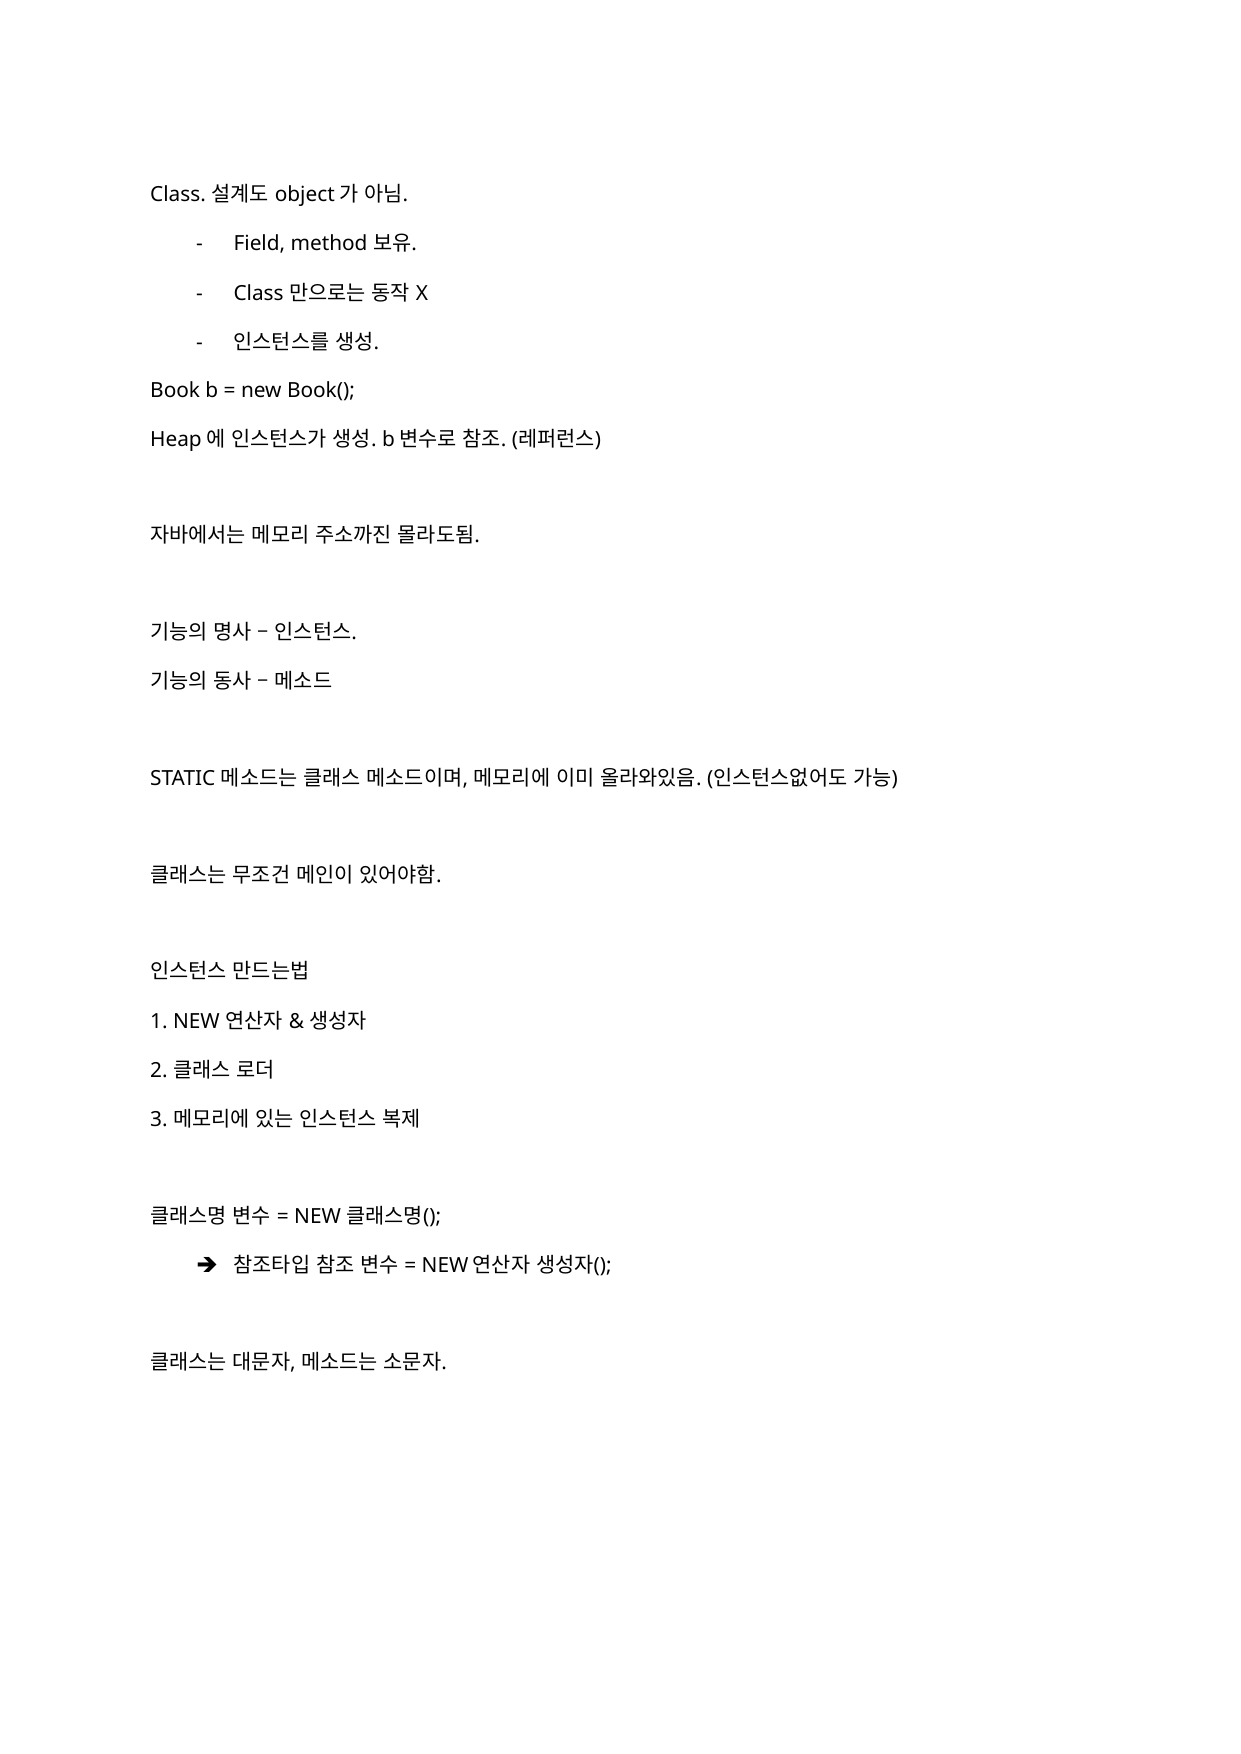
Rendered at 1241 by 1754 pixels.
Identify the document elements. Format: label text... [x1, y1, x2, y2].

text Heap에 인스턴스가 생성. b변수로 참조. (레퍼런스) [150, 422, 1090, 452]
text 3. 메모리에 있는 인스턴스 복제 [150, 1103, 1090, 1133]
text 인스턴스 만드는법 [150, 954, 1090, 985]
text 클래스는 대문자, 메소드는 소문자. [150, 1345, 1090, 1376]
text Class. 설계도 object가 아님. [150, 177, 1090, 207]
text 기능의 동사 – 메소드 [150, 665, 1090, 695]
list 참조타입 참조 변수 = NEW연산자 생성자(); [196, 1249, 1090, 1279]
list 인스턴스를 생성. [196, 325, 1090, 356]
text 클래스는 무조건 메인이 있어야함. [150, 858, 1090, 888]
list Field, method 보유. [196, 227, 1090, 257]
text 1. NEW 연산자 & 생성자 [150, 1004, 1090, 1034]
text 자바에서는 메모리 주소까진 몰라도됨. [150, 519, 1090, 549]
text 기능의 명사 – 인스턴스. [150, 615, 1090, 646]
text Book b = new Book(); [150, 375, 1090, 403]
text 2. 클래스 로더 [150, 1053, 1090, 1083]
text 클래스명 변수 = NEW 클래스명(); [150, 1199, 1090, 1229]
text STATIC 메소드는 클래스 메소드이며, 메모리에 이미 올라와있음. (인스턴스없어도 가능) [150, 761, 1090, 792]
list Class 만으로는 동작 X [196, 276, 1090, 306]
